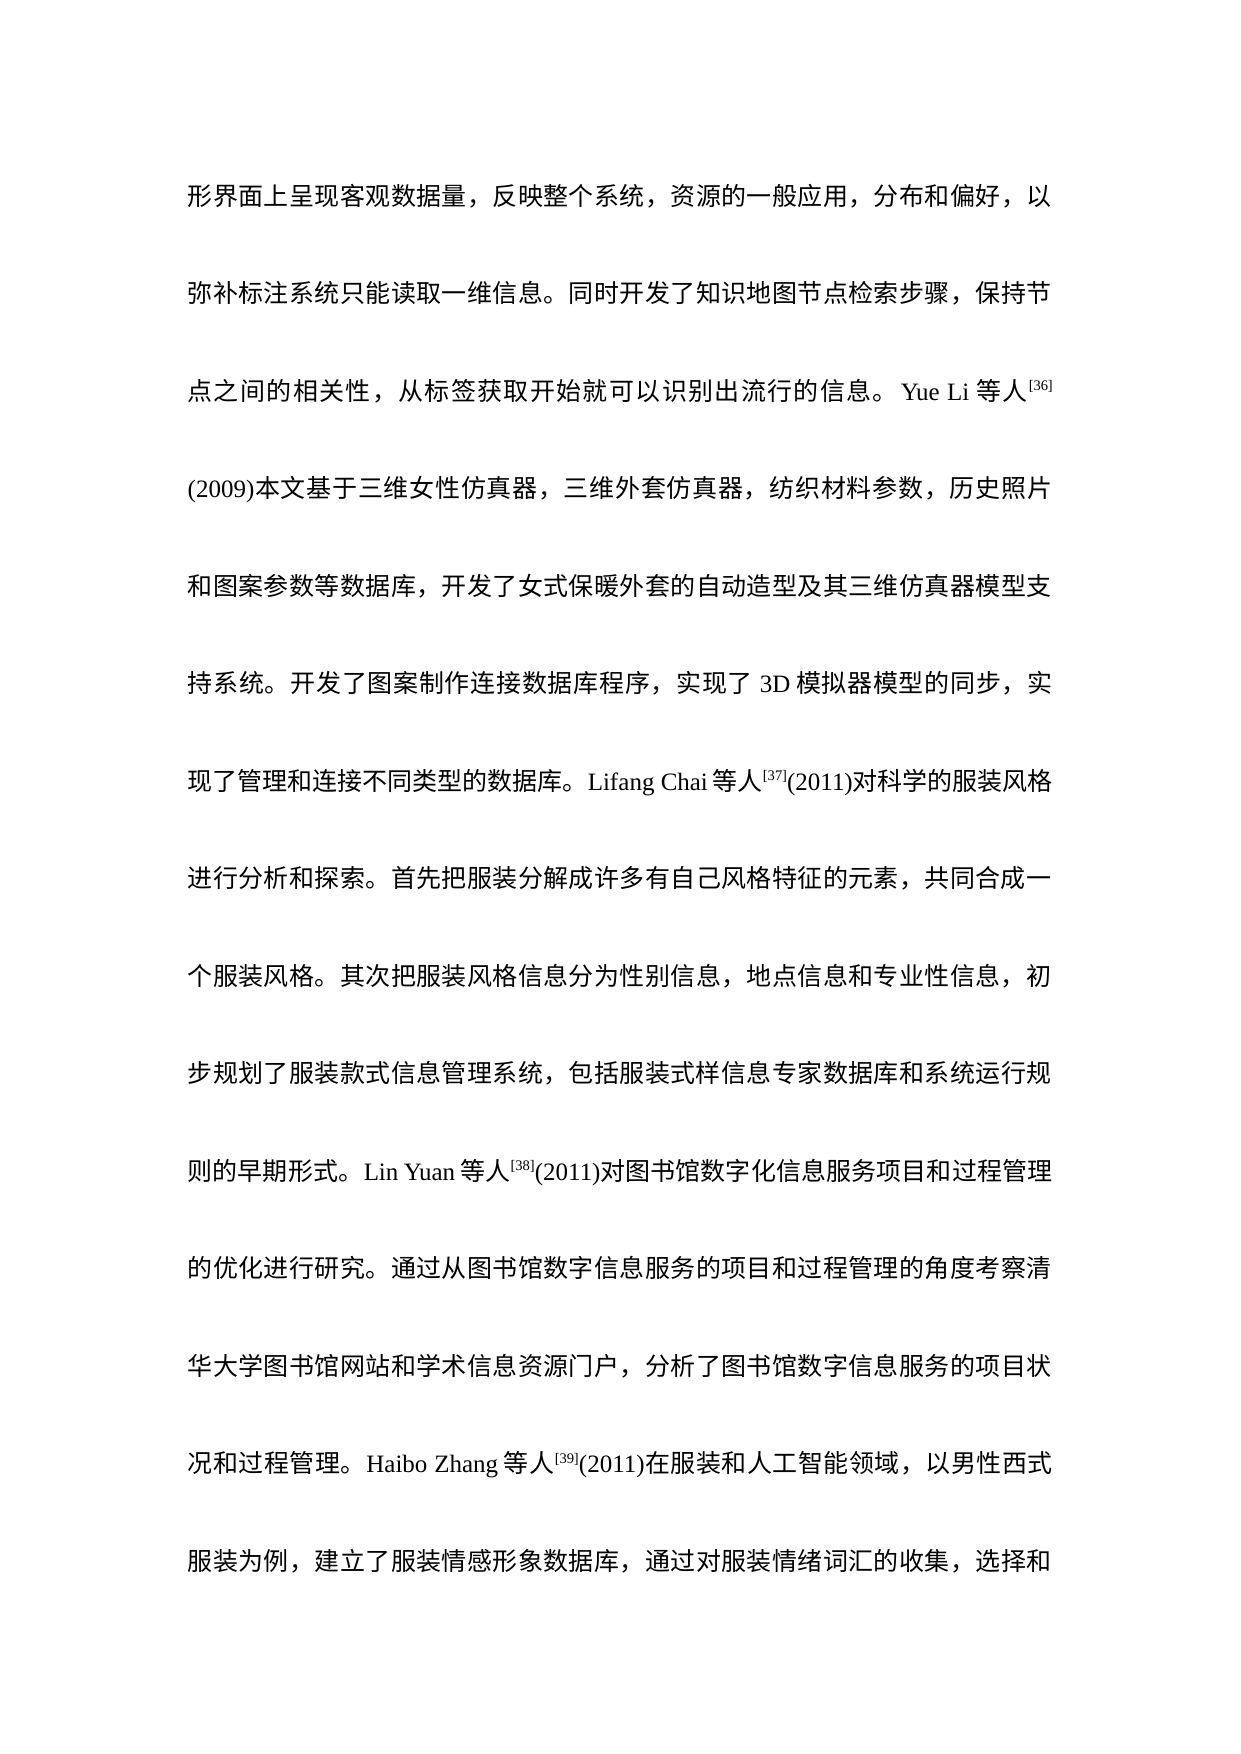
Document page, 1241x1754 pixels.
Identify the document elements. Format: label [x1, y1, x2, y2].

text [187, 162, 1053, 1592]
